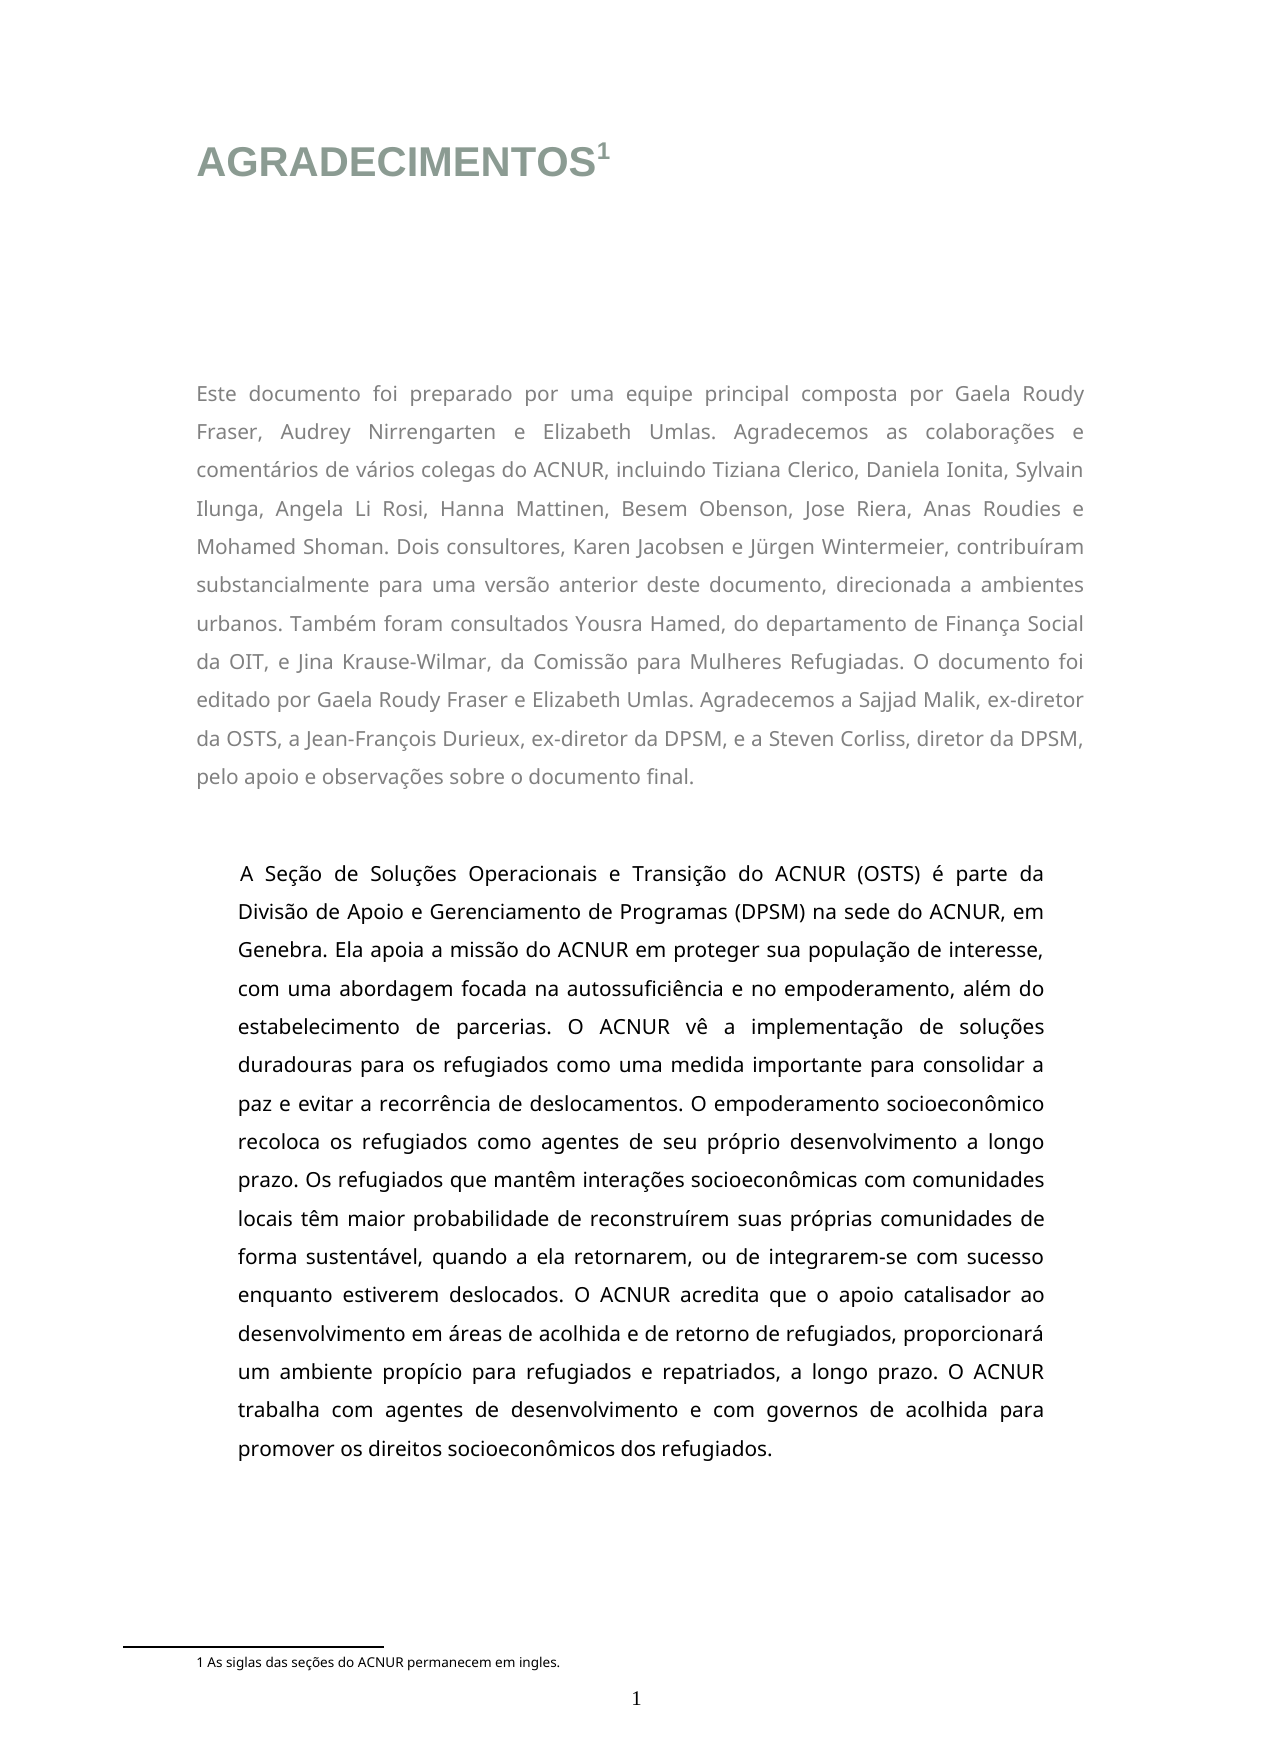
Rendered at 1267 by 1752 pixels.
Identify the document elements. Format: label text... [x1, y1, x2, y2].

text A Seção de Soluções Operacionais e Transição do ACNUR (OSTS) é parte da Divisão de Apoio e Gerenciamento de Programas (DPSM) na sede do ACNUR, em Genebra. Ela apoia a missão do ACNUR em proteger sua população de interesse, com uma abordagem focada na autossuficiência e no empoderamento, além do estabelecimento de parcerias. O ACNUR vê a implementação de soluções duradouras para os refugiados como uma medida importante para consolidar a paz e evitar a recorrência de deslocamentos. O empoderamento socioeconômico recoloca os refugiados como agentes de seu próprio desenvolvimento a longo prazo. Os refugiados que mantêm interações socioeconômicas com comunidades locais têm maior probabilidade de reconstruírem suas próprias comunidades de forma sustentável, quando a ela retornarem, ou de integrarem-se com sucesso enquanto estiverem deslocados. O ACNUR acredita que o apoio catalisador ao desenvolvimento em áreas de acolhida e de retorno de refugiados, proporcionará um ambiente propício para refugiados e repatriados, a longo prazo. O ACNUR trabalha com agentes de desenvolvimento e com governos de acolhida para promover os direitos socioeconômicos dos refugiados. [238, 859, 1046, 1462]
text AGRADECIMENTOS [196, 137, 1162, 185]
text Este documento foi preparado por uma equipe principal composta por Gaela Roudy Fraser, Audrey Nirrengarten e Elizabeth Umlas. Agradecemos as colaborações e comentários de vários colegas do ACNUR, incluindo Tiziana Clerico, Daniela Ionita, Sylvain Ilunga, Angela Li Rosi, Hanna Mattinen, Besem Obenson, Jose Riera, Anas Roudies e Mohamed Shoman. Dois consultores, Karen Jacobsen e Jürgen Wintermeier, contribuíram substancialmente para uma versão anterior deste documento, direcionada a ambientes urbanos. Também foram consultados Yousra Hamed, do departamento de Finança Social da OIT, e Jina Krause-Wilmar, da Comissão para Mulheres Refugiadas. O documento foi editado por Gaela Roudy Fraser e Elizabeth Umlas. Agradecemos a Sajjad Malik, ex-diretor da OSTS, a Jean-François Durieux, ex-diretor da DPSM, e a Steven Corliss, diretor da DPSM, pelo apoio e observações sobre o documento final. [196, 379, 1085, 791]
